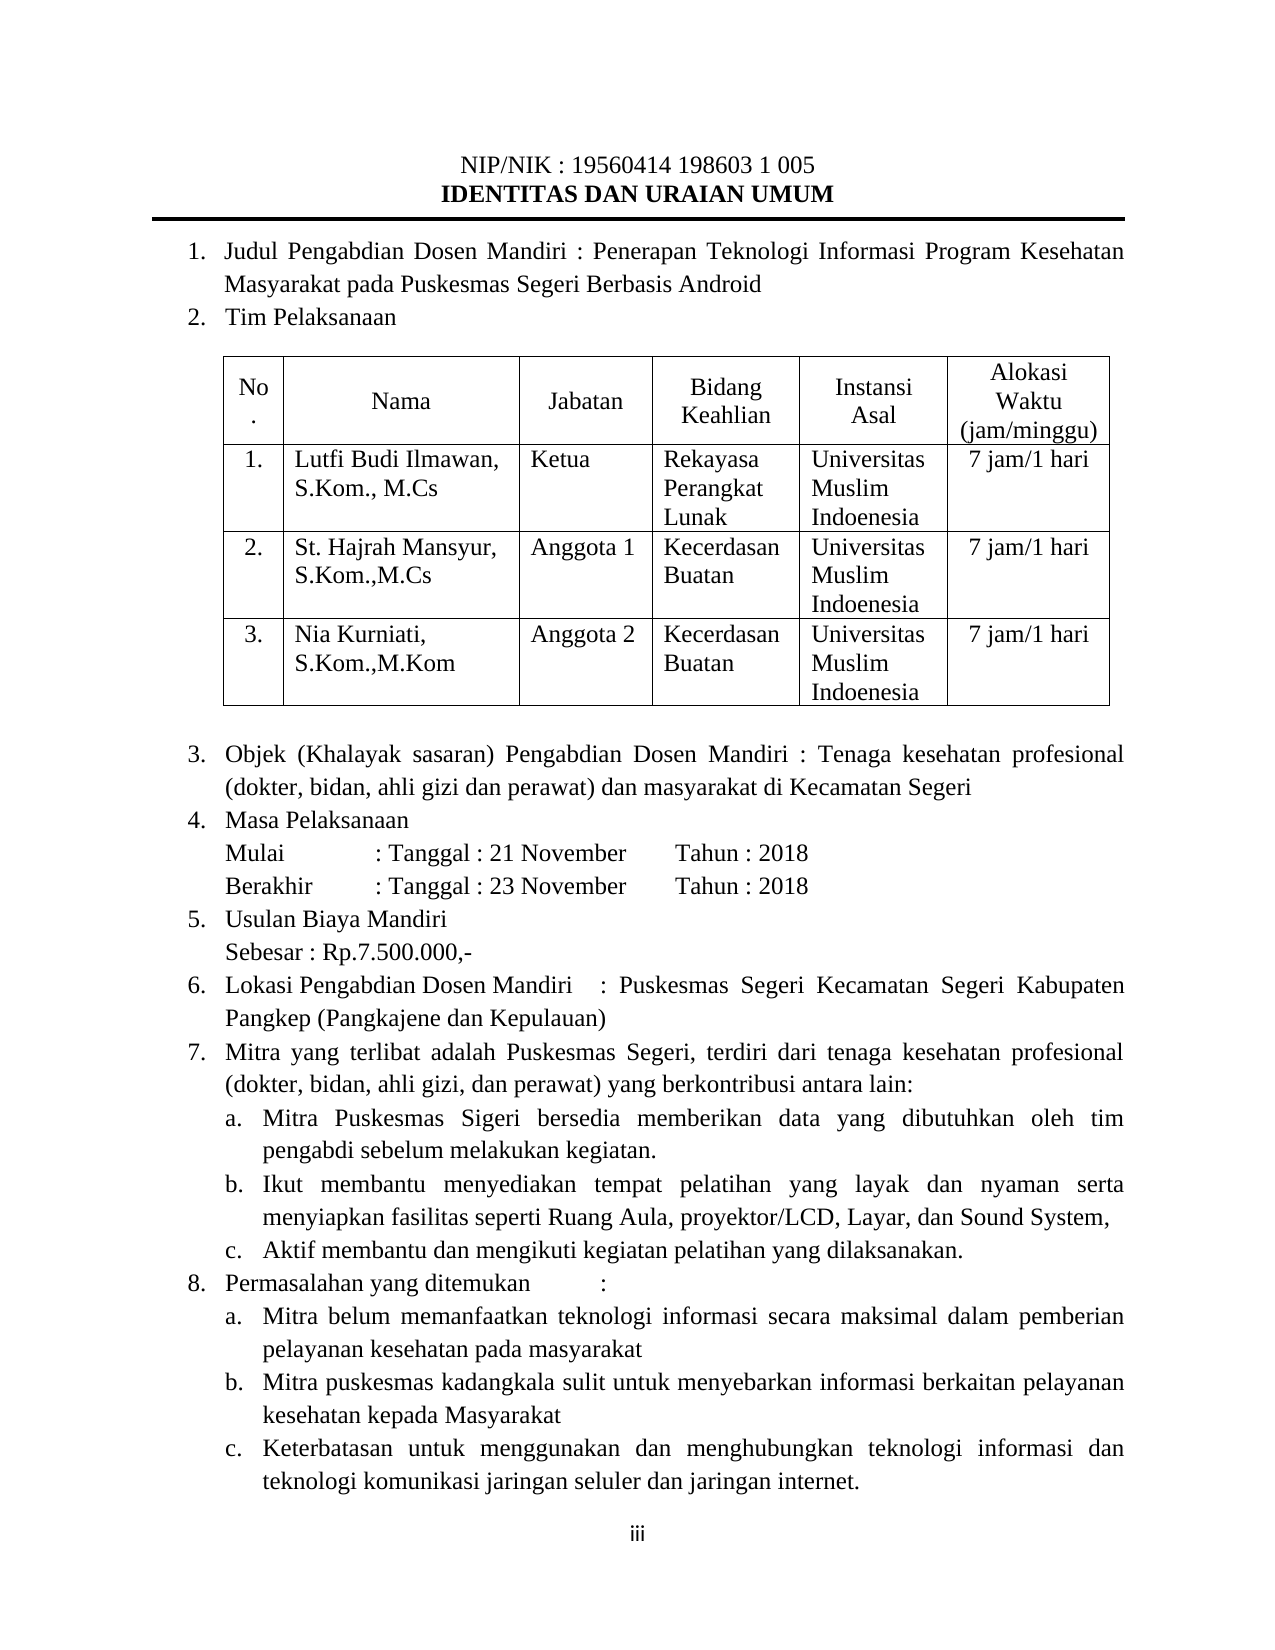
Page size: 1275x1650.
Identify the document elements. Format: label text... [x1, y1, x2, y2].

table_header Jabatan [520, 357, 652, 443]
text NIP/NIK : 19560414 198603 1 005 [150, 150, 1125, 179]
list Usulan Biaya Mandiri [187, 904, 1125, 933]
table_cell Lutfi Budi Ilmawan, S.Kom., M.Cs [284, 445, 519, 531]
table_header Bidang Keahlian [653, 357, 799, 443]
list Ikut membantu menyediakan tempat pelatihan yang layak dan nyaman serta menyiapkan fasilitas seperti Ruang Aula, proyektor/LCD, Layar, dan Sound System, [225, 1169, 1125, 1230]
list Keterbatasan untuk menggunakan dan menghubungkan teknologi informasi dan teknologi komunikasi jaringan seluler dan jaringan internet. [225, 1433, 1125, 1494]
text IDENTITAS DAN URAIAN UMUM [150, 179, 1125, 207]
table_cell Universitas Muslim Indoenesia [800, 619, 947, 705]
table_cell Rekayasa Perangkat Lunak [653, 445, 799, 531]
list Lokasi Pengabdian Dosen Mandiri : Puskesmas Segeri Kecamatan Segeri Kabupaten Pangkep (Pangkajene dan Kepulauan) [187, 971, 1125, 1032]
list Mitra belum memanfaatkan teknologi informasi secara maksimal dalam pemberian pelayanan kesehatan pada masyarakat [225, 1301, 1125, 1362]
table_cell 7 jam/1 hari [948, 619, 1109, 705]
list Mitra Puskesmas Sigeri bersedia memberikan data yang dibutuhkan oleh tim pengabdi sebelum melakukan kegiatan. [225, 1103, 1125, 1164]
list Mulai : Tanggal : 21 November Tahun : 2018 [225, 838, 1125, 867]
table_cell Universitas Muslim Indoenesia [800, 445, 947, 531]
table_cell Kecerdasan Buatan [653, 619, 799, 705]
table_cell Universitas Muslim Indoenesia [800, 532, 947, 618]
list Objek (Khalayak sasaran) Pengabdian Dosen Mandiri : Tenaga kesehatan profesional (dokter, bidan, ahli gizi dan perawat) dan masyarakat di Kecamatan Segeri [187, 739, 1125, 801]
list Masa Pelaksanaan [187, 805, 1125, 834]
list Mitra yang terlibat adalah Puskesmas Segeri, terdiri dari tenaga kesehatan profesional (dokter, bidan, ahli gizi, dan perawat) yang berkontribusi antara lain: [187, 1037, 1125, 1098]
table_header Nama [284, 357, 519, 443]
list Judul Pengabdian Dosen Mandiri : Penerapan Teknologi Informasi Program Kesehatan Masyarakat pada Puskesmas Segeri Berbasis Android [187, 236, 1125, 298]
table_cell 3. [224, 619, 283, 705]
table_cell 7 jam/1 hari [948, 532, 1109, 618]
table_header Alokasi Waktu (jam/minggu) [948, 357, 1109, 443]
table_cell 2. [224, 532, 283, 618]
table_header No. [224, 357, 283, 443]
table_cell Anggota 1 [520, 532, 652, 618]
list Sebesar : Rp.7.500.000,- [225, 937, 1125, 966]
list Berakhir : Tanggal : 23 November Tahun : 2018 [225, 871, 1125, 900]
table_cell 1. [224, 445, 283, 531]
table_header Instansi Asal [800, 357, 947, 443]
table_cell St. Hajrah Mansyur, S.Kom.,M.Cs [284, 532, 519, 618]
list Aktif membantu dan mengikuti kegiatan pelatihan yang dilaksanakan. [225, 1235, 1125, 1263]
list Mitra puskesmas kadangkala sulit untuk menyebarkan informasi berkaitan pelayanan kesehatan kepada Masyarakat [225, 1367, 1125, 1428]
table_cell 7 jam/1 hari [948, 445, 1109, 531]
table_cell Ketua [520, 445, 652, 531]
table_cell Nia Kurniati, S.Kom.,M.Kom [284, 619, 519, 705]
table_cell Anggota 2 [520, 619, 652, 705]
table_cell Kecerdasan Buatan [653, 532, 799, 618]
list Tim Pelaksanaan [187, 302, 1125, 331]
list Permasalahan yang ditemukan : [187, 1268, 1125, 1296]
